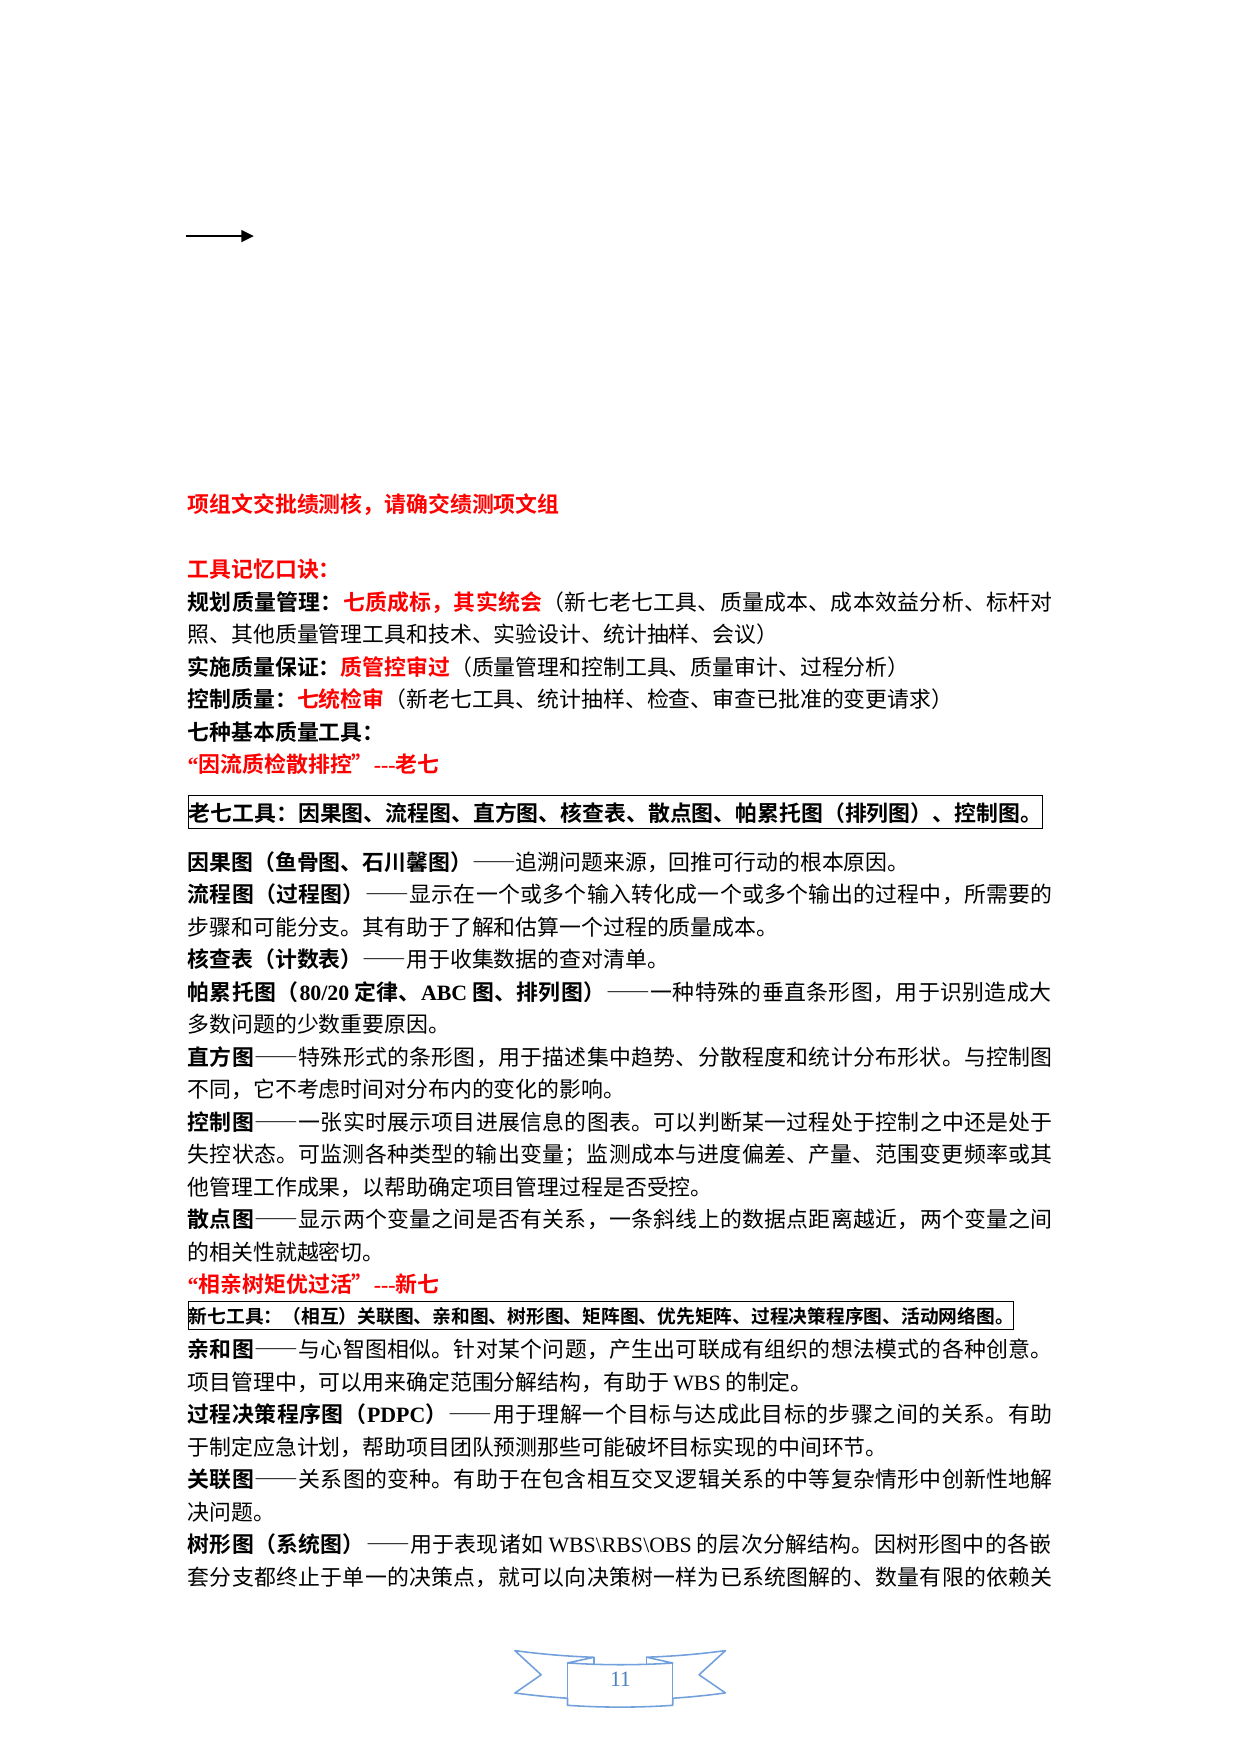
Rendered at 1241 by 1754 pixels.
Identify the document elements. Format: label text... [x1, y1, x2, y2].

text 流程图（过程图）——显示在一个或多个输入转化成一个或多个输出的过程中，所需要的步骤和可能分支。其有助于了解和估算一个过程的质量成本。 [187, 877, 1053, 942]
text 实施质量保证：质管控审过（质量管理和控制工具、质量审计、过程分析） [187, 649, 1053, 682]
text 核查表（计数表）——用于收集数据的查对清单。 [187, 942, 1053, 974]
text 散点图——显示两个变量之间是否有关系，一条斜线上的数据点距离越近，两个变量之间的相关性就越密切。 [187, 1202, 1053, 1267]
text 直方图——特殊形式的条形图，用于描述集中趋势、分散程度和统计分布形状。与控制图不同，它不考虑时间对分布内的变化的影响。 [187, 1039, 1053, 1104]
text 工具记忆口诀： [187, 552, 1053, 584]
text 帕累托图（80/20定律、ABC图、排列图）——一种特殊的垂直条形图，用于识别造成大多数问题的少数重要原因。 [187, 974, 1053, 1039]
text “因流质检散排控”---老七 [187, 747, 1053, 779]
text 亲和图——与心智图相似。针对某个问题，产生出可联成有组织的想法模式的各种创意。项目管理中，可以用来确定范围分解结构，有助于WBS的制定。 [187, 1332, 1053, 1397]
text 规划质量管理：七质成标，其实统会（新七老七工具、质量成本、成本效益分析、标杆对照、其他质量管理工具和技术、实验设计、统计抽样、会议） [187, 584, 1053, 649]
text 关联图——关系图的变种。有助于在包含相互交叉逻辑关系的中等复杂情形中创新性地解决问题。 [187, 1462, 1053, 1527]
text “相亲树矩优过活”---新七 [187, 1267, 1053, 1299]
text 七种基本质量工具： [187, 714, 1053, 747]
text 因果图（鱼骨图、石川馨图）——追溯问题来源，回推可行动的根本原因。 [187, 844, 1053, 877]
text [187, 1527, 1053, 1592]
text 老七工具：因果图、流程图、直方图、核查表、散点图、帕累托图（排列图）、控制图。 [187, 779, 1053, 844]
text 控制图——一张实时展示项目进展信息的图表。可以判断某一过程处于控制之中还是处于失控状态。可监测各种类型的输出变量；监测成本与进度偏差、产量、范围变更频率或其他管理工作成果，以帮助确定项目管理过程是否受控。 [187, 1104, 1053, 1202]
text 过程决策程序图（PDPC）——用于理解一个目标与达成此目标的步骤之间的关系。有助于制定应急计划，帮助项目团队预测那些可能破坏目标实现的中间环节。 [187, 1397, 1053, 1462]
text 新七工具：（相互）关联图、亲和图、树形图、矩阵图、优先矩阵、过程决策程序图、活动网络图。 [187, 1299, 1053, 1332]
text 控制质量：七统检审（新老七工具、统计抽样、检查、审查已批准的变更请求） [187, 682, 1053, 714]
text 项组文交批绩测核，请确交绩测项文组 [187, 487, 1053, 519]
